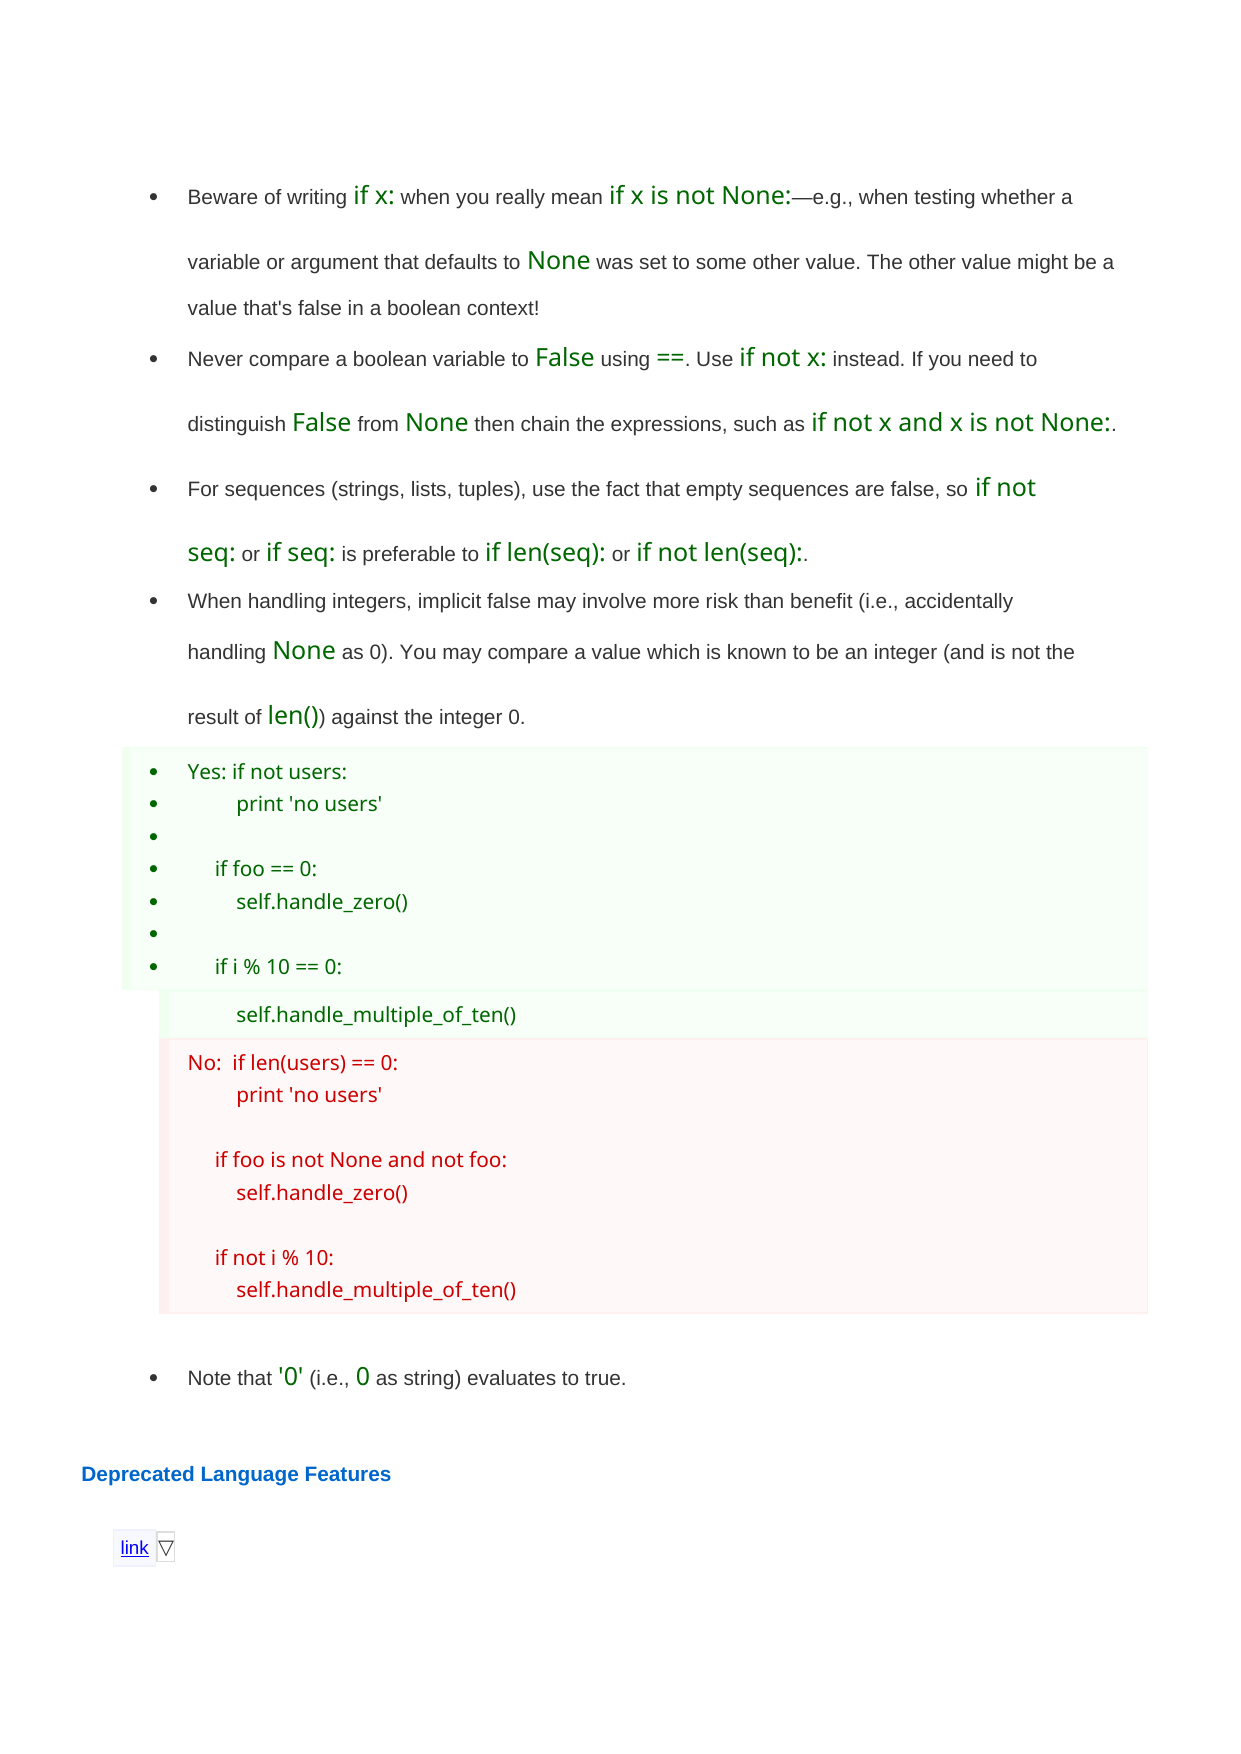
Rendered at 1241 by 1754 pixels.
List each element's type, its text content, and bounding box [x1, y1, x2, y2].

text if not i % 10: [169, 1233, 1147, 1266]
list if foo == 0: [131, 844, 1147, 877]
text Deprecated Language Features [81, 1458, 1128, 1491]
text link▽ [112, 1516, 1128, 1581]
list Note that '0' (i.e., 0 as string) evaluates to true. [150, 1343, 1128, 1408]
text self.handle_multiple_of_ten() [169, 1266, 1147, 1312]
list self.handle_zero() [131, 877, 1147, 909]
text self.handle_zero() [169, 1168, 1147, 1201]
text self.handle_multiple_of_ten() [169, 992, 1147, 1037]
list Beware of writing if x: when you really mean if x is not None:—e.g., when testing whether a variable or argument that defaults to None was set to some other value. The other value might be a value that's false in a boolean context! [150, 162, 1128, 324]
text print 'no users' [169, 1071, 1147, 1103]
list Yes: if not users: [131, 749, 1147, 779]
text No: if len(users) == 0: [169, 1040, 1147, 1071]
list Never compare a boolean variable to False using ==. Use if not x: instead. If you need to distinguish False from None then chain the expressions, such as if not x and x is not None:. [150, 324, 1128, 454]
text if foo is not None and not foo: [169, 1136, 1147, 1168]
list For sequences (strings, lists, tuples), use the fact that empty sequences are false, so if not seq: or if seq: is preferable to if len(seq): or if not len(seq):. [150, 454, 1128, 584]
list When handling integers, implicit false may involve more risk than benefit (i.e., accidentally handling None as 0). You may compare a value which is known to be an integer (and is not the result of len()) against the integer 0. [150, 584, 1128, 747]
list if i % 10 == 0: [131, 942, 1147, 989]
list print 'no users' [131, 779, 1147, 812]
